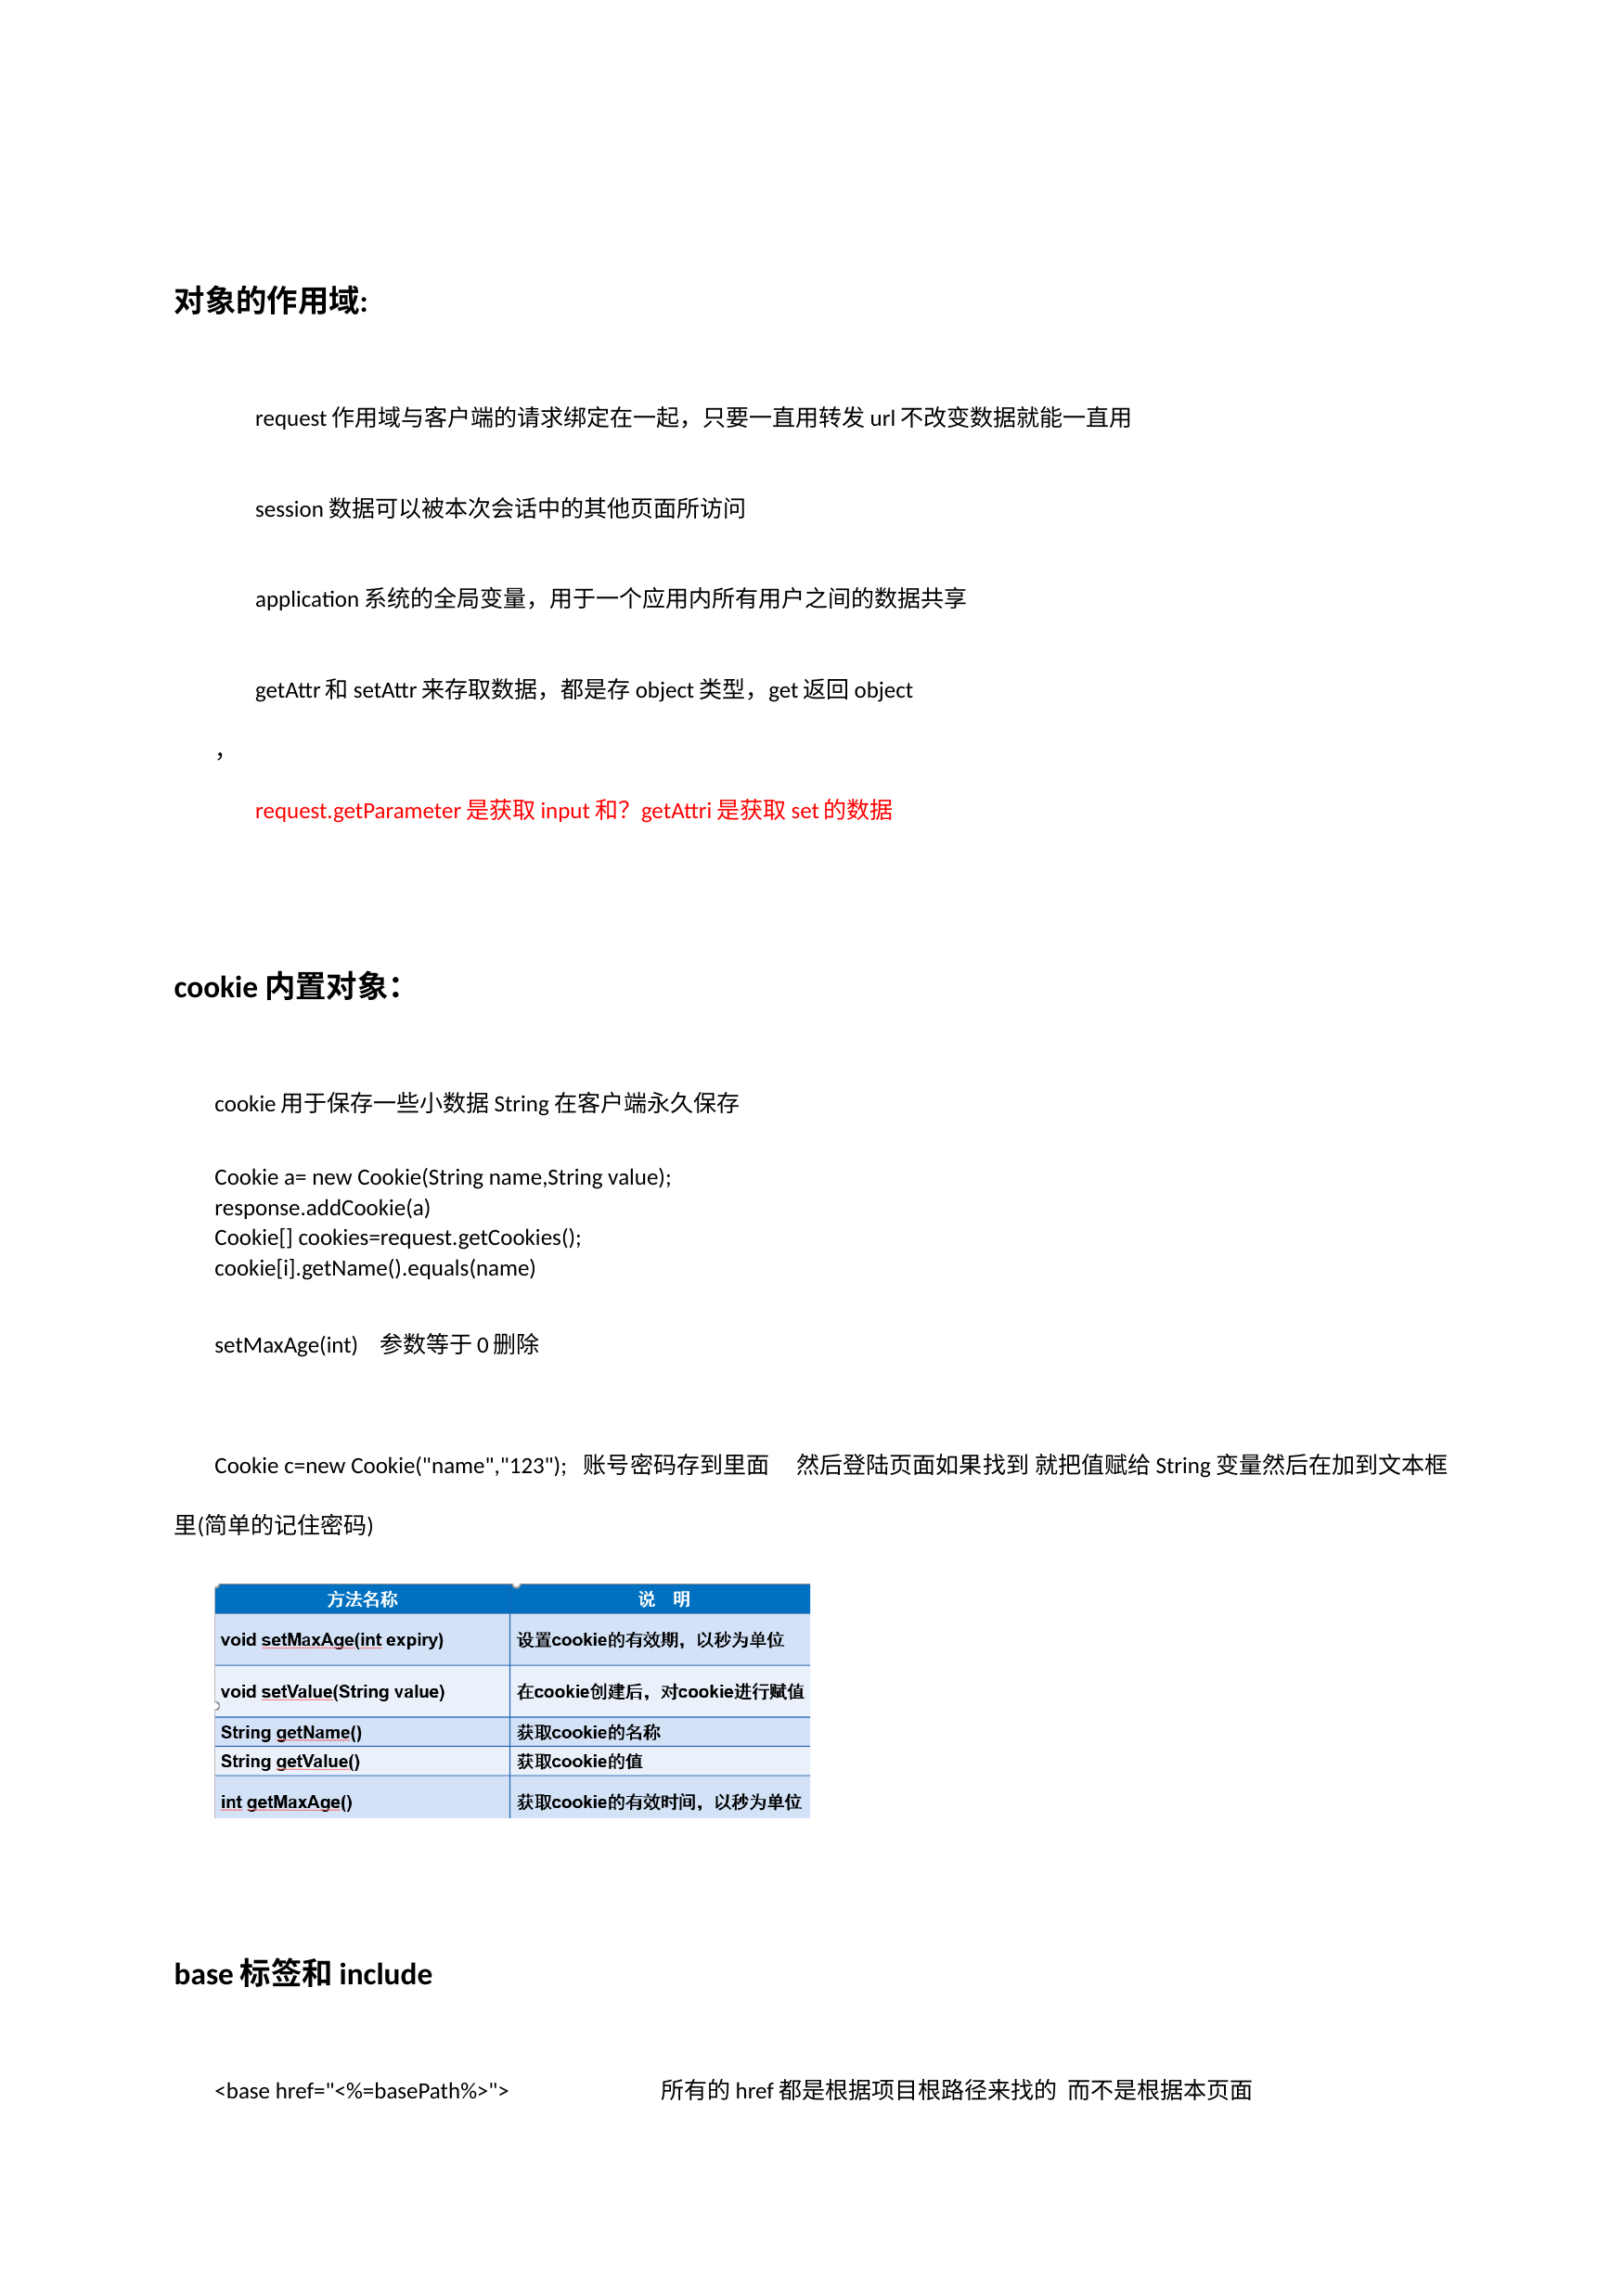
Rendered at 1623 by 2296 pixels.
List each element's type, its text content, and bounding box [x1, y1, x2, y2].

list Cookie a= new Cookie(String name,String value); [174, 1161, 1449, 1192]
subtitle base标签和include [174, 1941, 1449, 2001]
list session数据可以被本次会话中的其他页面所访问 [174, 477, 1449, 537]
list request.getParameter是获取input和？getAttri是获取set的数据 [174, 778, 1449, 839]
list Cookie[] cookies=request.getCookies(); [174, 1222, 1449, 1252]
list setMaxAge(int) 参数等于0删除 [174, 1313, 1449, 1373]
picture [214, 1584, 811, 1818]
subtitle 对象的作用域: [174, 268, 1449, 328]
list <base href="<%=basePath%>"> 所有的href都是根据项目根路径来找的 而不是根据本页面 [174, 2059, 1449, 2119]
list cookie[i].getName().equals(name) [174, 1252, 1449, 1282]
list ， [174, 718, 1449, 778]
list cookie用于保存一些小数据String在客户端永久保存 [174, 1071, 1449, 1132]
list request作用域与客户端的请求绑定在一起，只要一直用转发url不改变数据就能一直用 [174, 386, 1449, 446]
subtitle cookie内置对象： [174, 954, 1449, 1014]
list application系统的全局变量，用于一个应用内所有用户之间的数据共享 [174, 567, 1449, 627]
list Cookie c=new Cookie("name","123"); 账号密码存到里面 然后登陆页面如果找到 就把值赋给String变量然后在加到文本框里(简单的记住密码) [174, 1433, 1449, 1554]
list response.addCookie(a) [174, 1192, 1449, 1222]
list getAttr和setAttr来存取数据，都是存object类型，get返回object [174, 658, 1449, 718]
